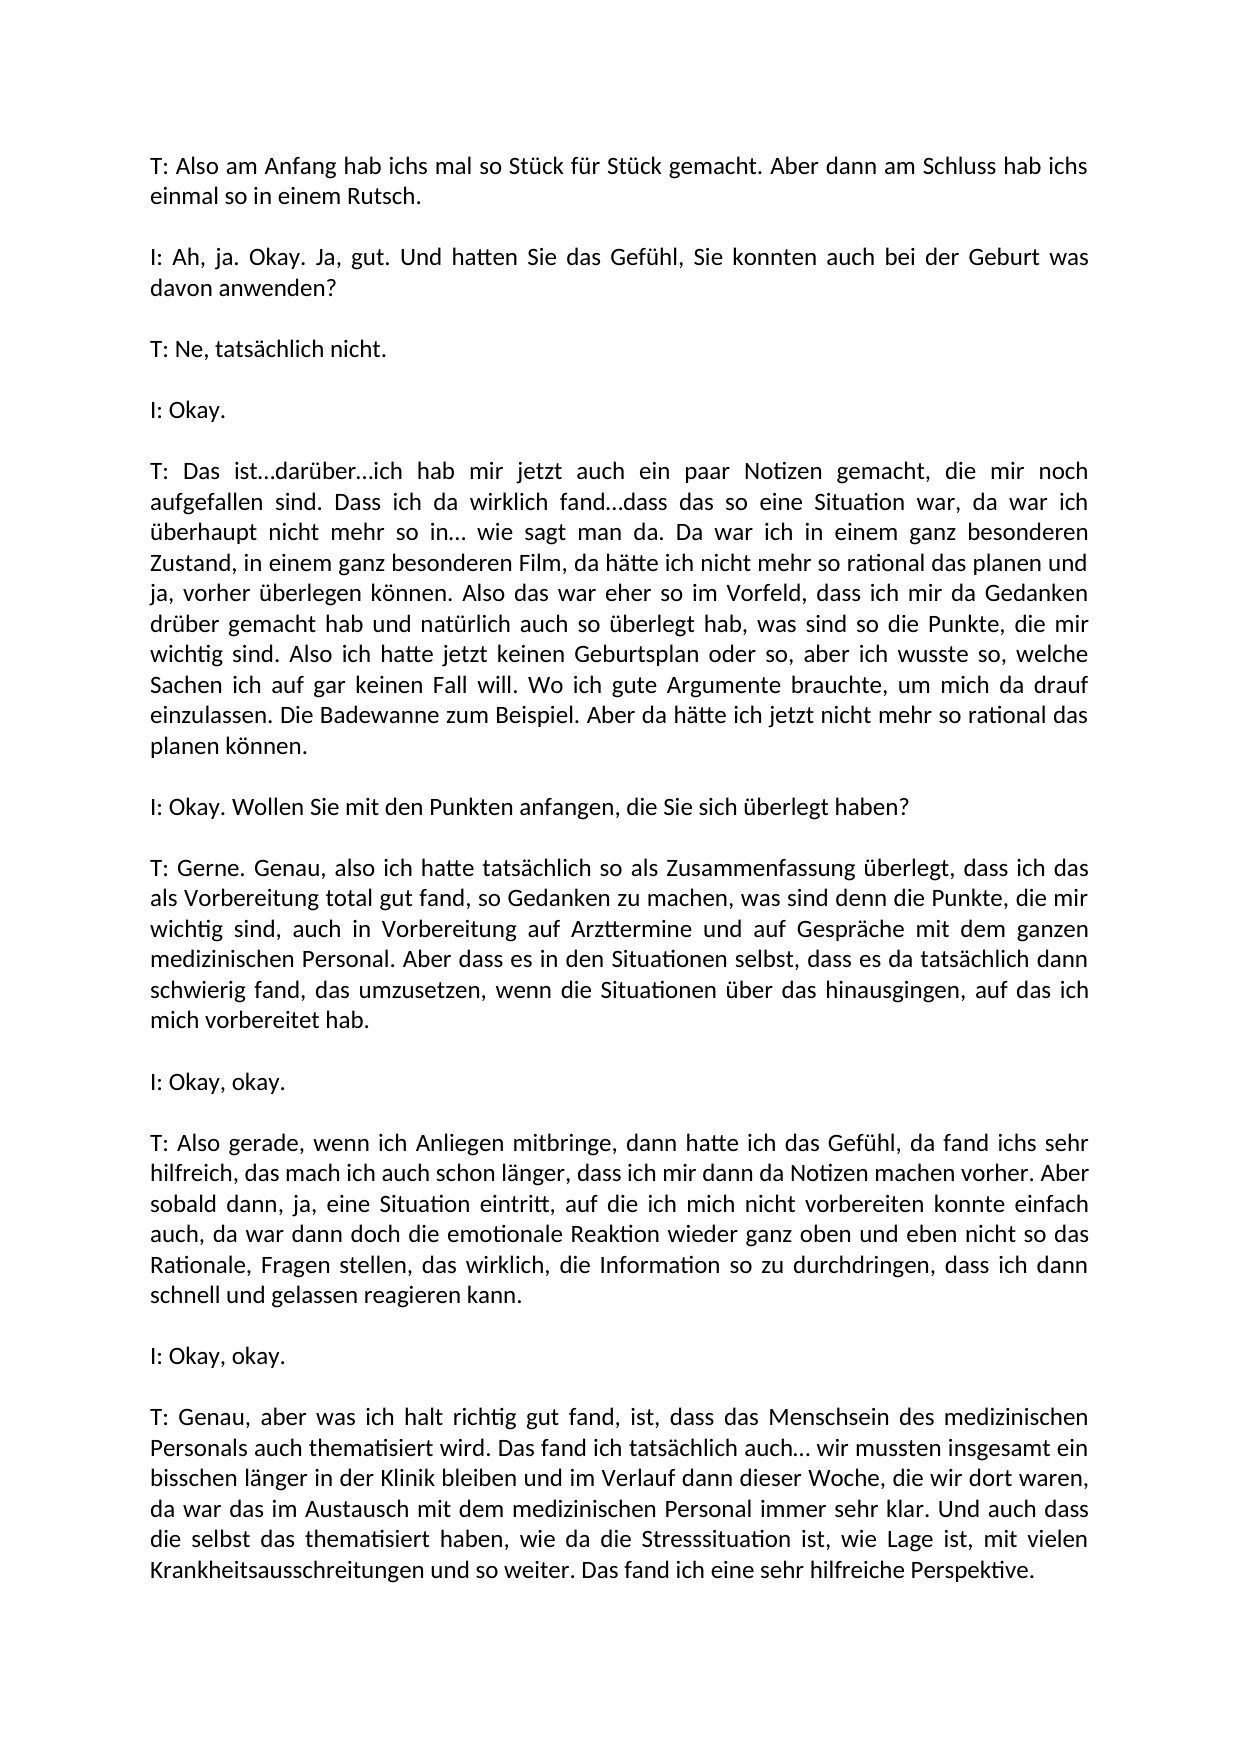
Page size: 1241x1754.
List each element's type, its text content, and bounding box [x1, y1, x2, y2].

text I: Okay, okay. [150, 1066, 1090, 1096]
text T: Also gerade, wenn ich Anliegen mitbringe, dann hatte ich das Gefühl, da fand ichs sehr hilfreich, das mach ich auch schon länger, dass ich mir dann da Notizen machen vorher. Aber sobald dann, ja, eine Situation eintritt, auf die ich mich nicht vorbereiten konnte einfach auch, da war dann doch die emotionale Reaktion wieder ganz oben und eben nicht so das Rationale, Fragen stellen, das wirklich, die Information so zu durchdringen, dass ich dann schnell und gelassen reagieren kann. [150, 1127, 1090, 1310]
text T: Gerne. Genau, also ich hatte tatsächlich so als Zusammenfassung überlegt, dass ich das als Vorbereitung total gut fand, so Gedanken zu machen, was sind denn die Punkte, die mir wichtig sind, auch in Vorbereitung auf Arzttermine und auf Gespräche mit dem ganzen medizinischen Personal. Aber dass es in den Situationen selbst, dass es da tatsächlich dann schwierig fand, das umzusetzen, wenn die Situationen über das hinausgingen, auf das ich mich vorbereitet hab. [150, 852, 1090, 1035]
text T: Also am Anfang hab ichs mal so Stück für Stück gemacht. Aber dann am Schluss hab ichs einmal so in einem Rutsch. [150, 150, 1090, 211]
text I: Okay. [150, 394, 1090, 425]
text T: Das ist…darüber…ich hab mir jetzt auch ein paar Notizen gemacht, die mir noch aufgefallen sind. Dass ich da wirklich fand…dass das so eine Situation war, da war ich überhaupt nicht mehr so in… wie sagt man da. Da war ich in einem ganz besonderen Zustand, in einem ganz besonderen Film, da hätte ich nicht mehr so rational das planen und ja, vorher überlegen können. Also das war eher so im Vorfeld, dass ich mir da Gedanken drüber gemacht hab und natürlich auch so überlegt hab, was sind so die Punkte, die mir wichtig sind. Also ich hatte jetzt keinen Geburtsplan oder so, aber ich wusste so, welche Sachen ich auf gar keinen Fall will. Wo ich gute Argumente brauchte, um mich da drauf einzulassen. Die Badewanne zum Beispiel. Aber da hätte ich jetzt nicht mehr so rational das planen können. [150, 455, 1090, 760]
text I: Ah, ja. Okay. Ja, gut. Und hatten Sie das Gefühl, Sie konnten auch bei der Geburt was davon anwenden? [150, 242, 1090, 303]
text I: Okay. Wollen Sie mit den Punkten anfangen, die Sie sich überlegt haben? [150, 791, 1090, 821]
text T: Genau, aber was ich halt richtig gut fand, ist, dass das Menschsein des medizinischen Personals auch thematisiert wird. Das fand ich tatsächlich auch… wir mussten insgesamt ein bisschen länger in der Klinik bleiben und im Verlauf dann dieser Woche, die wir dort waren, da war das im Austausch mit dem medizinischen Personal immer sehr klar. Und auch dass die selbst das thematisiert haben, wie da die Stresssituation ist, wie Lage ist, mit vielen Krankheitsausschreitungen und so weiter. Das fand ich eine sehr hilfreiche Perspektive. [150, 1401, 1090, 1584]
text I: Okay, okay. [150, 1340, 1090, 1371]
text T: Ne, tatsächlich nicht. [150, 333, 1090, 364]
